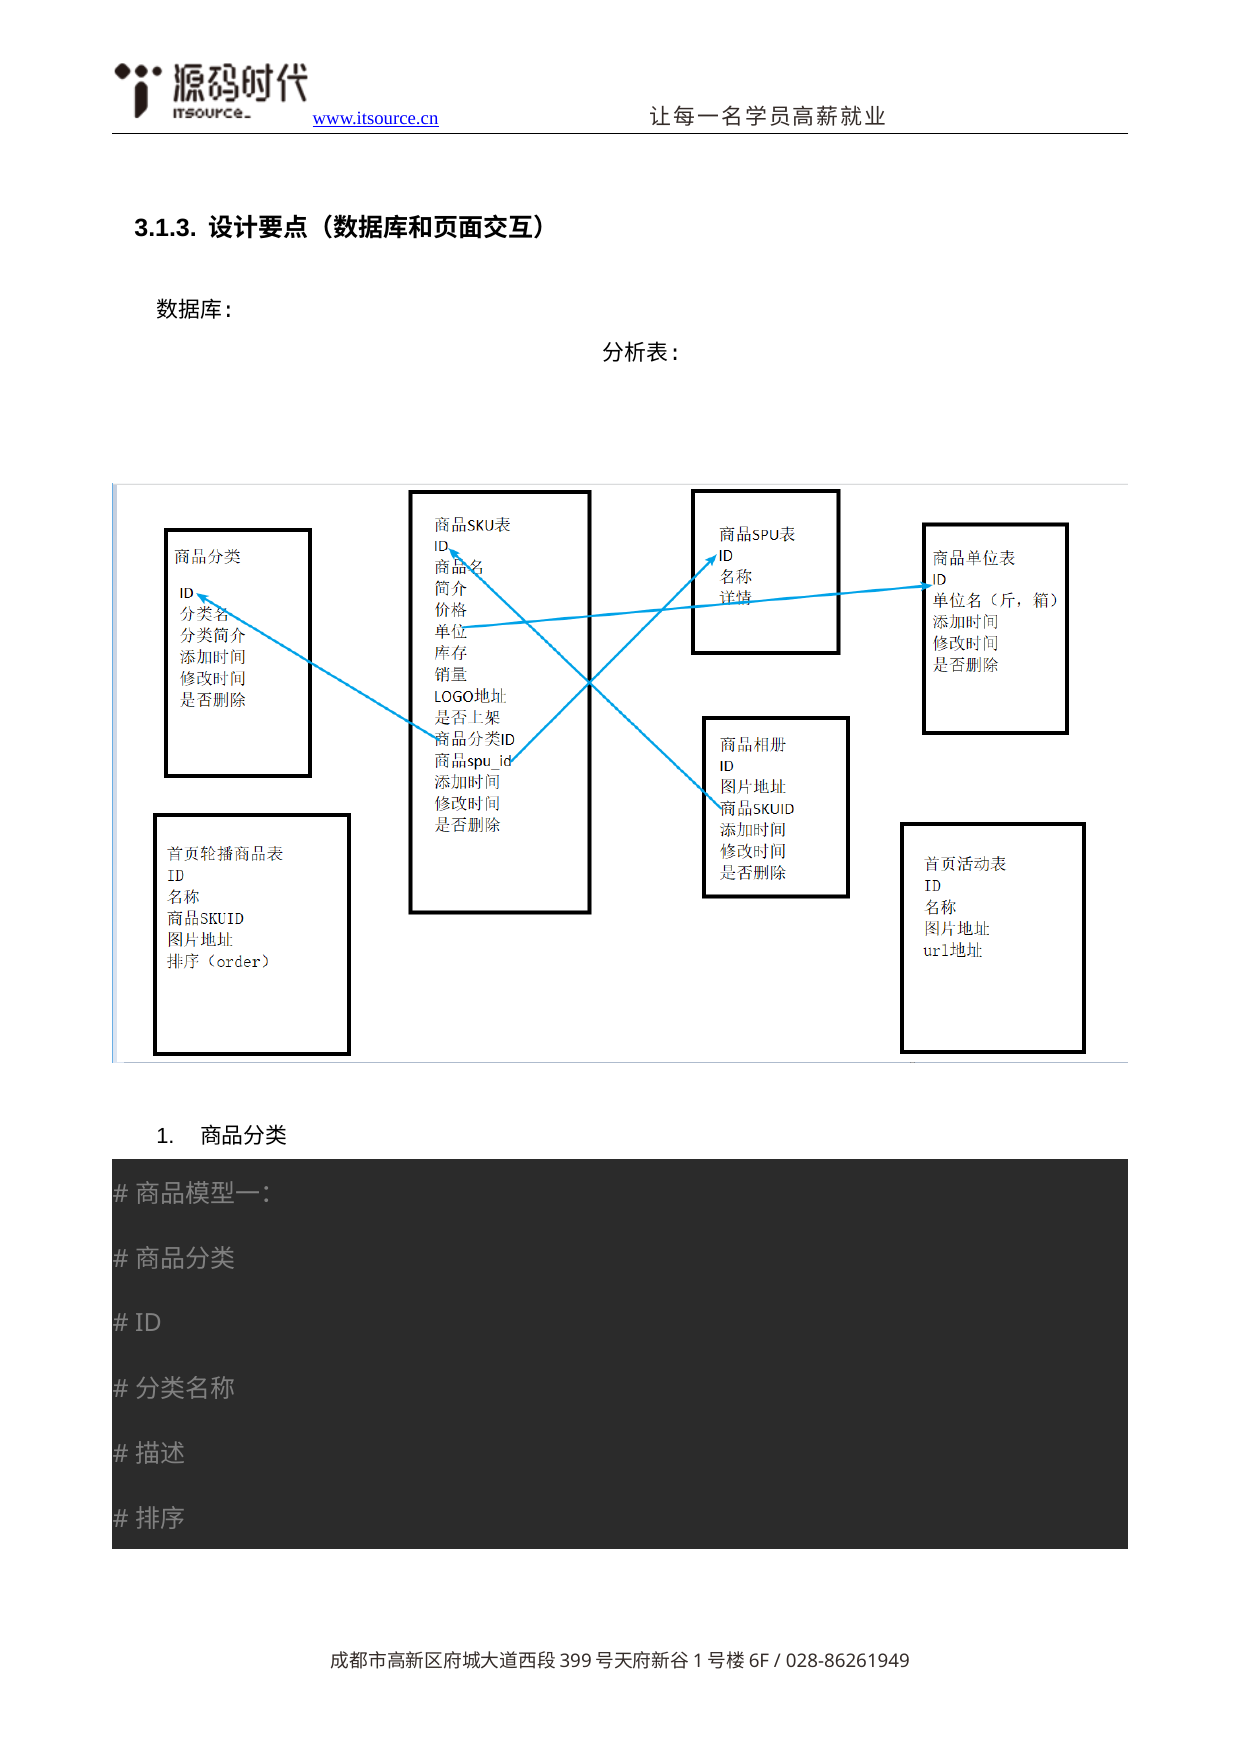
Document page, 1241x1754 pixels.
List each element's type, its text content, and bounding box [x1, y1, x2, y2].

picture [112, 59, 313, 125]
picture [112, 483, 1128, 1063]
text 数据库: [112, 292, 1128, 325]
text 设计要点（数据库和页面交互） [134, 193, 1106, 258]
text 商品分类 [156, 1118, 1128, 1150]
text 分析表: [112, 334, 1128, 483]
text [112, 1159, 1128, 1549]
